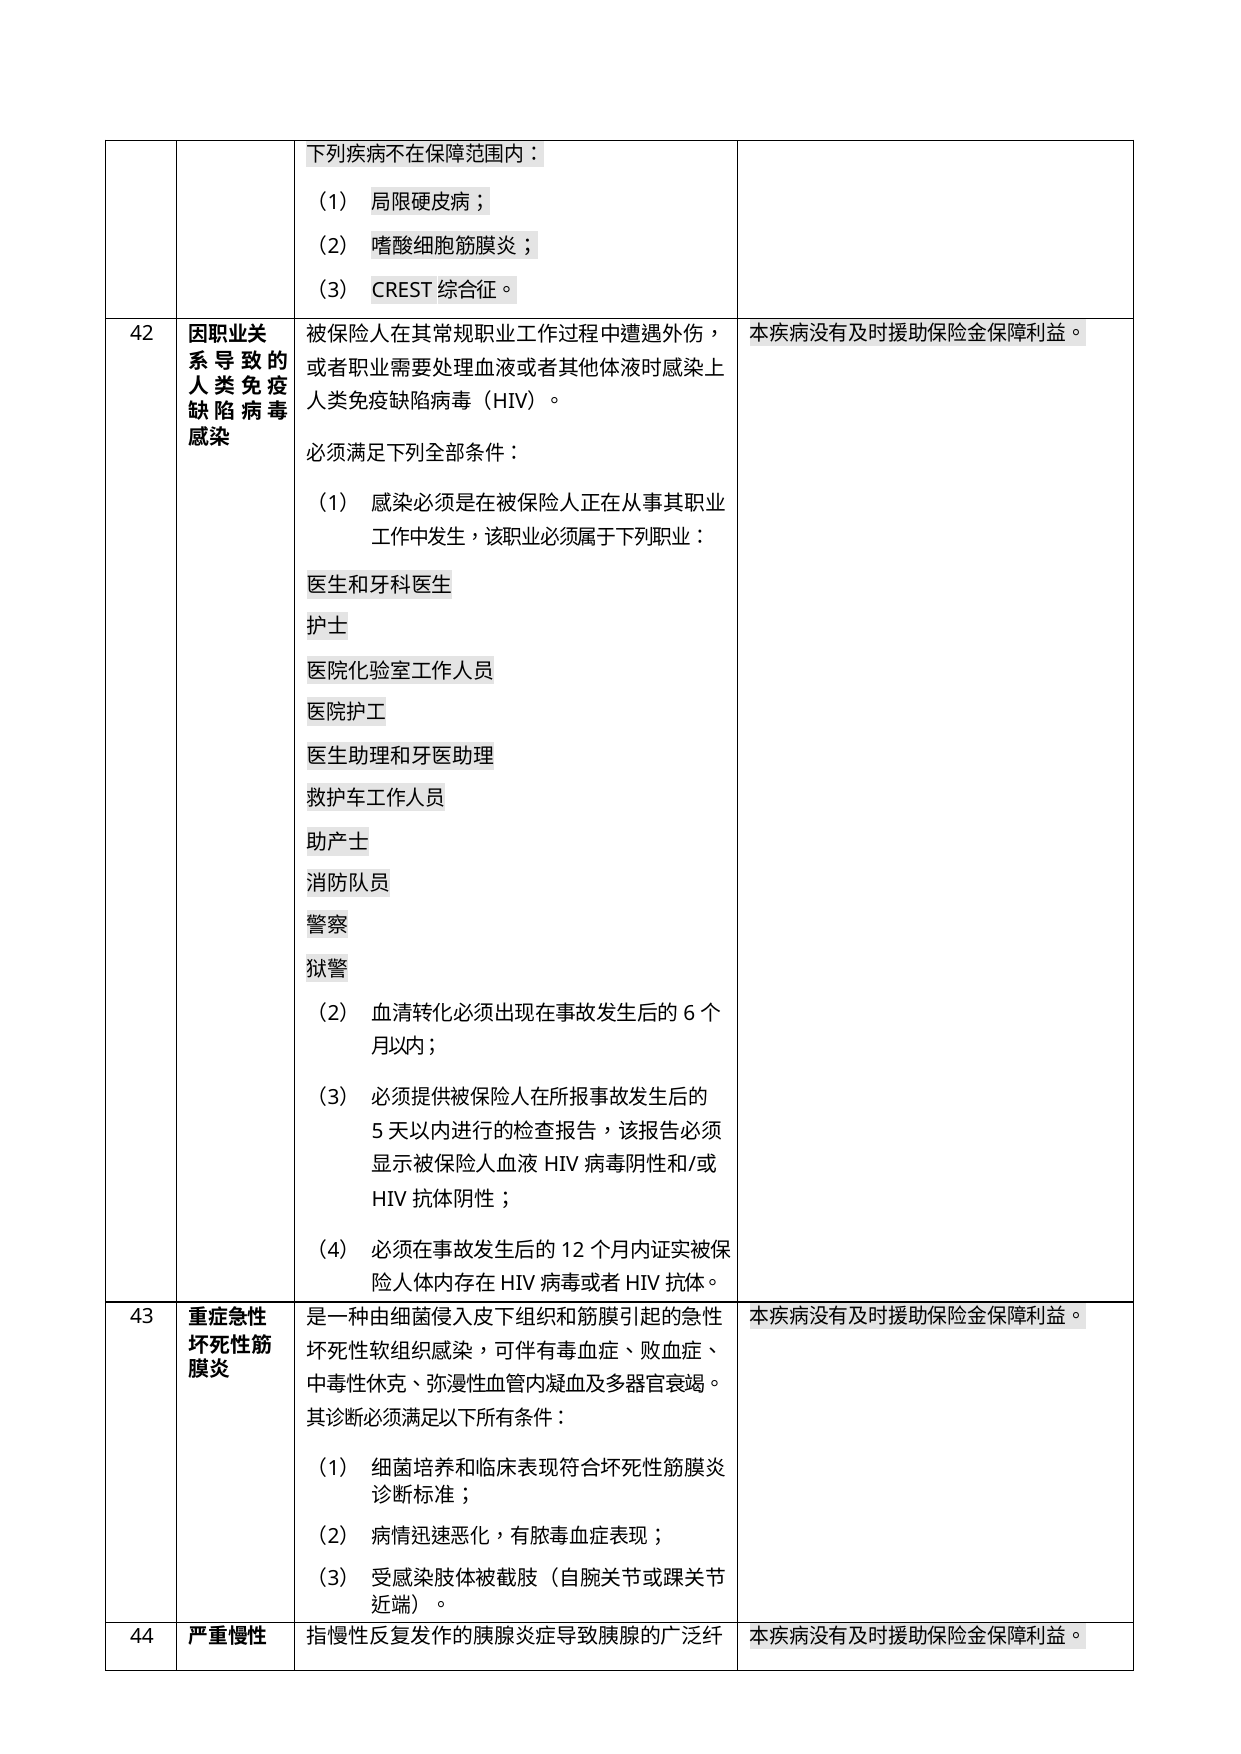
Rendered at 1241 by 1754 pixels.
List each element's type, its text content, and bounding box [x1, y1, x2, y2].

table_cell 42 [106, 319, 176, 1301]
table_cell 严重慢性 [177, 1623, 294, 1670]
table_header [738, 141, 1133, 318]
table_header 下列疾病不在保障范围内： 局限硬皮病； 嗜酸细胞筋膜炎； CREST 综合征。 [295, 141, 737, 318]
table_cell 44 [106, 1623, 176, 1670]
table_cell 本疾病没有及时援助保险金保障利益。 [738, 1623, 1133, 1670]
table_cell 因职业关 系导致的人类免疫缺陷病毒感染 [177, 319, 294, 1301]
table_header [106, 141, 176, 318]
table_cell 本疾病没有及时援助保险金保障利益。 [738, 1303, 1133, 1622]
table_cell 指慢性反复发作的胰腺炎症导致胰腺的广泛纤 [295, 1623, 737, 1670]
table_header [177, 141, 294, 318]
table_cell 本疾病没有及时援助保险金保障利益。 [738, 319, 1133, 1301]
table_cell 是一种由细菌侵入皮下组织和筋膜引起的急性坏死性软组织感染，可伴有毒血症、败血症、中毒性休克、弥漫性血管内凝血及多器官衰竭。其诊断必须满足以下所有条件： 细菌培养和临床表现符合坏死性筋膜炎诊断标准； 病情迅速恶化，有脓毒血症表现； 受感染肢体被截肢（自腕关节或踝关节近端）。 [295, 1303, 737, 1622]
table_cell 重症急性 坏死性筋膜炎 [177, 1303, 294, 1622]
table_cell 43 [106, 1303, 176, 1622]
table_cell 被保险人在其常规职业工作过程中遭遇外伤， 或者职业需要处理血液或者其他体液时感染上人类免疫缺陷病毒（HIV）。 必须满足下列全部条件： 感染必须是在被保险人正在从事其职业工作中发生，该职业必须属于下列职业： 医生和牙科医生护士 医院化验室工作人员医院护工 医生助理和牙医助理救护车工作人员 助产士 消防队员警察 狱警 血清转化必须出现在事故发生后的 6 个月以内； 必须提供被保险人在所报事故发生后的 5 天以内进行的检查报告，该报告必须显示被保险人血液 HIV 病毒阴性和/或 HIV 抗体阴性； 必须在事故发生后的 12 个月内证实被保险人体内存在HIV 病毒或者HIV 抗体。 [295, 319, 737, 1301]
